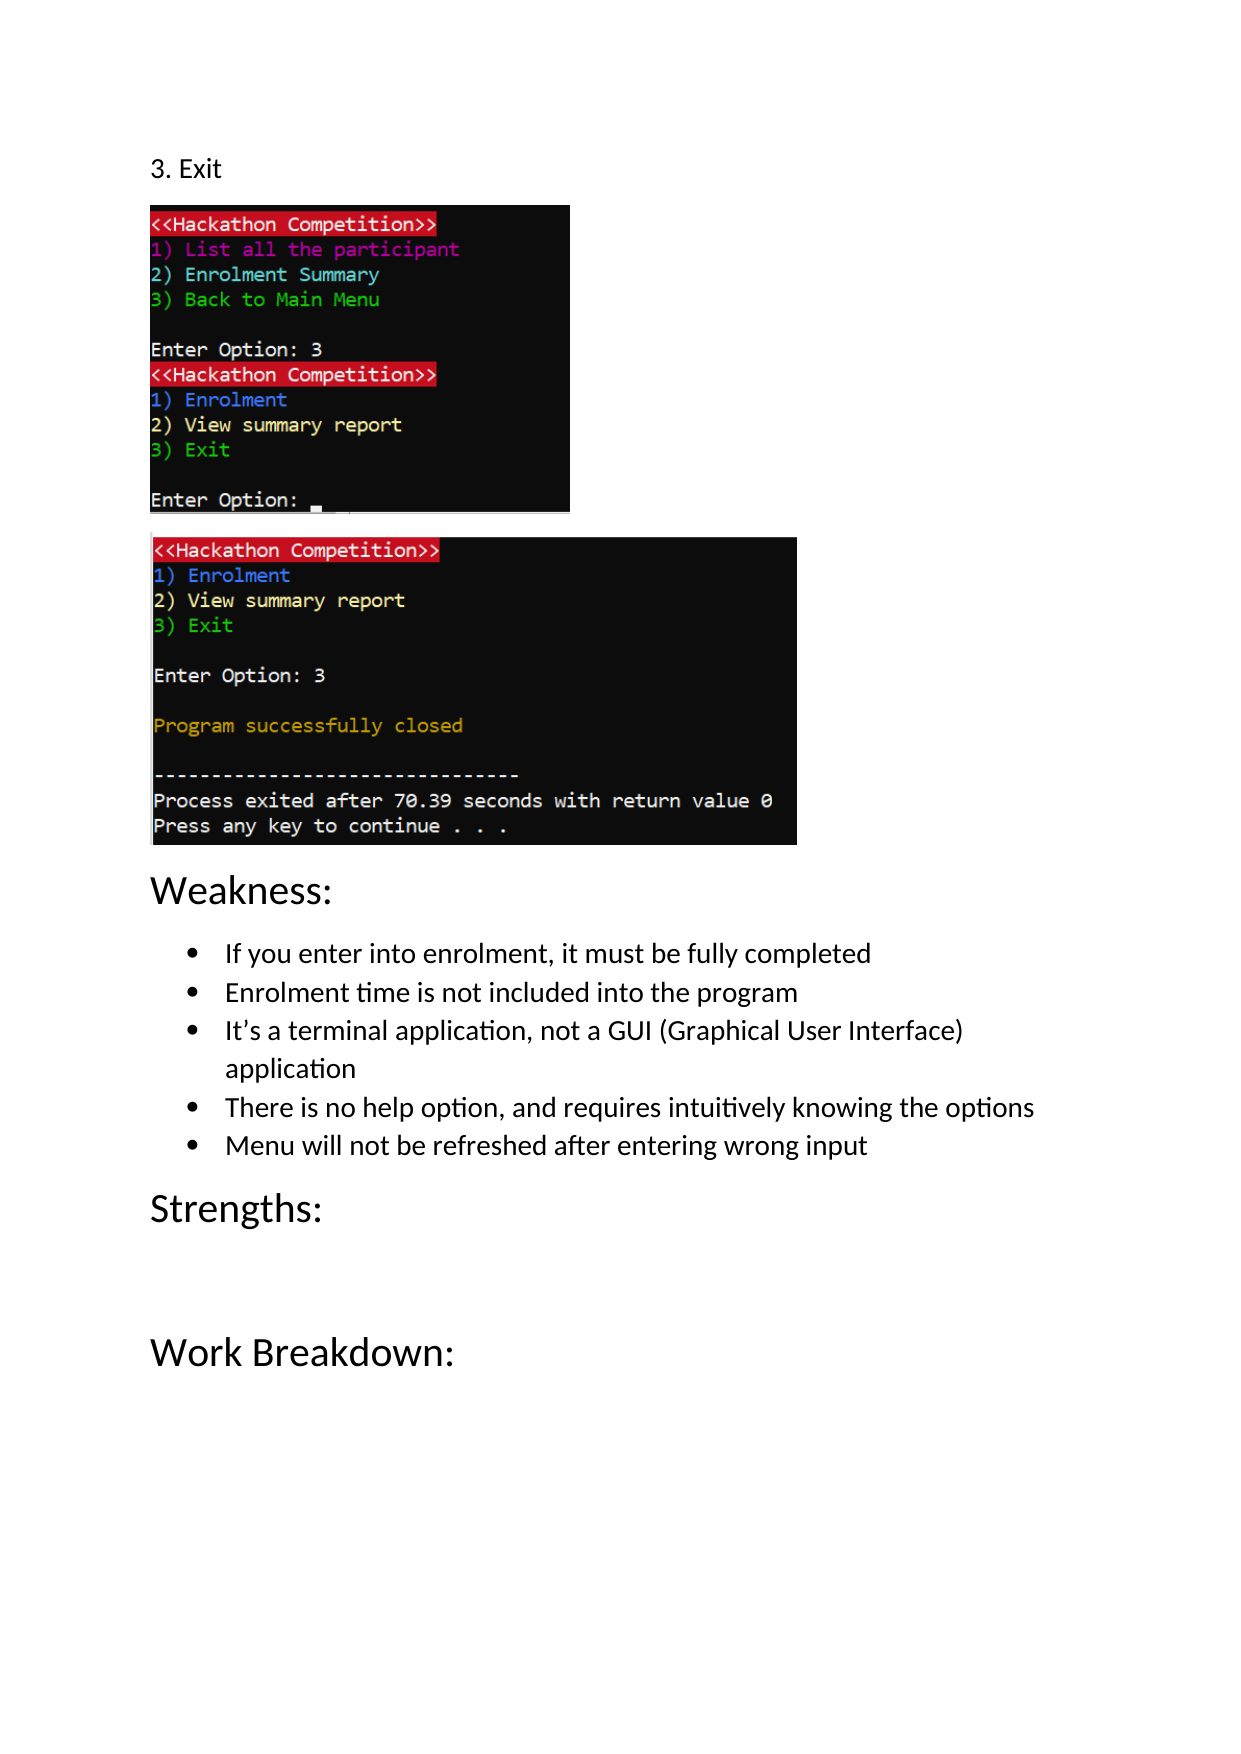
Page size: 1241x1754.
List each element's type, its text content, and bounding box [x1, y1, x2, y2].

text Weakness: [150, 864, 1090, 914]
text Strengths: [150, 1182, 1090, 1233]
list Enrolment time is not included into the program [187, 974, 1090, 1009]
list Menu will not be refreshed after entering wrong input [187, 1127, 1090, 1163]
text 3. Exit [150, 150, 1090, 186]
list It’s a terminal application, not a GUI (Graphical User Interface) application [187, 1012, 1090, 1086]
text Work Breakdown: [150, 1326, 1090, 1376]
picture [150, 205, 570, 514]
picture [150, 532, 797, 845]
list There is no help option, and requires intuitively knowing the options [187, 1089, 1090, 1124]
list If you enter into enrolment, it must be fully completed [187, 935, 1090, 971]
